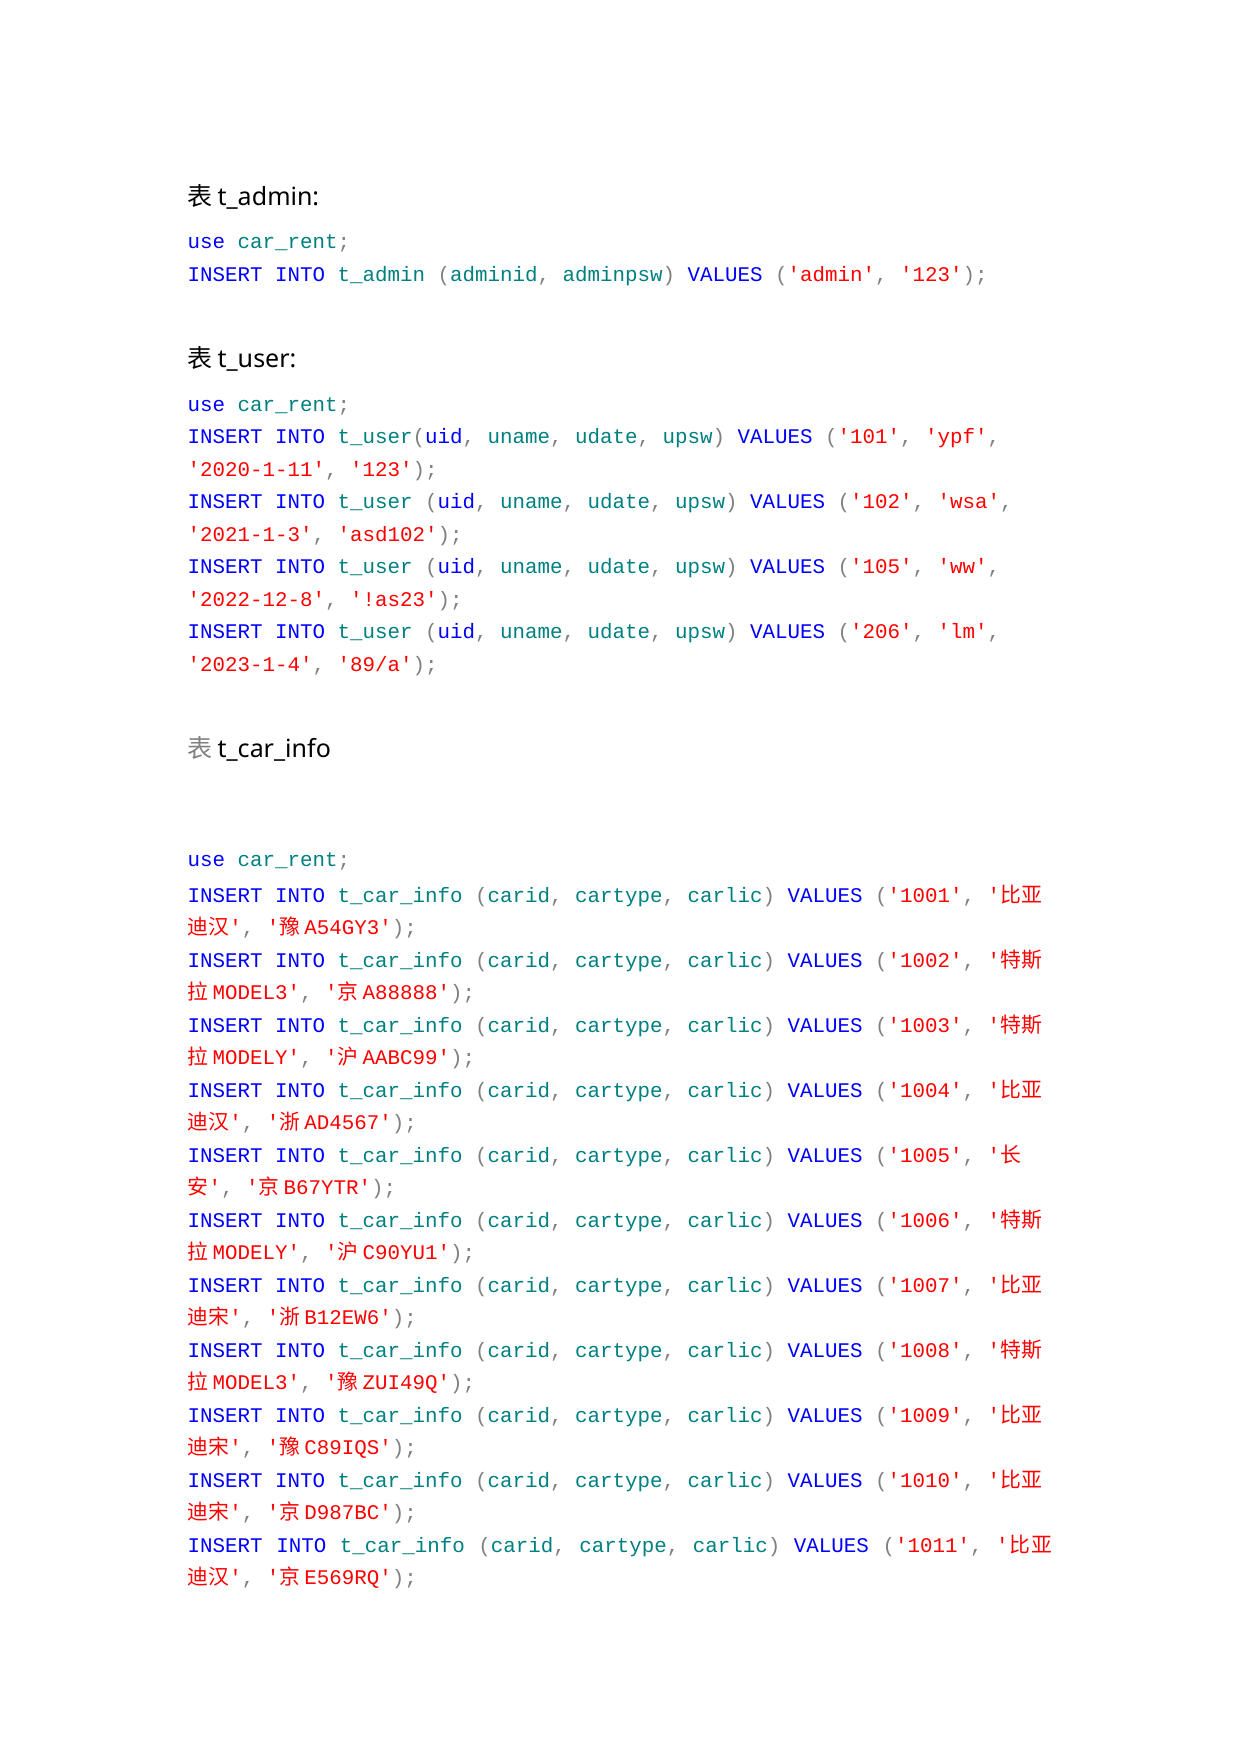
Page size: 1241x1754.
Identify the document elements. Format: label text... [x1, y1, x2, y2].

text INSERT INTO t_car_info (carid, cartype, carlic) VALUES ('1002', '特斯拉MODEL3', '京A88888'); [187, 942, 1053, 1007]
text INSERT INTO t_car_info (carid, cartype, carlic) VALUES ('1004', '比亚迪汉', '浙AD4567'); [187, 1072, 1053, 1137]
text INSERT INTO t_car_info (carid, cartype, carlic) VALUES ('1009', '比亚迪宋', '豫C89IQS'); [187, 1397, 1053, 1462]
text INSERT INTO t_car_info (carid, cartype, carlic) VALUES ('1003', '特斯拉MODELY', '沪AABC99'); [187, 1007, 1053, 1072]
text INSERT INTO t_car_info (carid, cartype, carlic) VALUES ('1001', '比亚迪汉', '豫A54GY3'); [187, 877, 1053, 942]
text INSERT INTO t_car_info (carid, cartype, carlic) VALUES ('1005', '长安', '京B67YTR'); [187, 1137, 1053, 1202]
text INSERT INTO t_car_info (carid, cartype, carlic) VALUES ('1007', '比亚迪宋', '浙B12EW6'); [187, 1267, 1053, 1332]
text 表t_admin: [187, 162, 1053, 227]
text INSERT INTO t_car_info (carid, cartype, carlic) VALUES ('1011', '比亚迪汉', '京E569RQ'); [187, 1527, 1053, 1592]
text INSERT INTO t_car_info (carid, cartype, carlic) VALUES ('1010', '比亚迪宋', '京D987BC'); [187, 1462, 1053, 1527]
text INSERT INTO t_user (uid, uname, udate, upsw) VALUES ('206', 'lm', '2023-1-4', '89/a'); [187, 617, 1053, 682]
text use car_rent; [187, 389, 1053, 422]
text 表t_user: [187, 324, 1053, 389]
text INSERT INTO t_user (uid, uname, udate, upsw) VALUES ('102', 'wsa', '2021-1-3', 'asd102'); [187, 487, 1053, 552]
text use car_rent; [187, 844, 1053, 877]
text use car_rent; [187, 227, 1053, 259]
text INSERT INTO t_admin (adminid, adminpsw) VALUES ('admin', '123'); [187, 259, 1053, 292]
text INSERT INTO t_user (uid, uname, udate, upsw) VALUES ('105', 'ww', '2022-12-8', '!as23'); [187, 552, 1053, 617]
text INSERT INTO t_user(uid, uname, udate, upsw) VALUES ('101', 'ypf', '2020-1-11', '123'); [187, 422, 1053, 487]
text INSERT INTO t_car_info (carid, cartype, carlic) VALUES ('1008', '特斯拉MODEL3', '豫ZUI49Q'); [187, 1332, 1053, 1397]
text 表t_car_info [187, 714, 1053, 779]
text INSERT INTO t_car_info (carid, cartype, carlic) VALUES ('1006', '特斯拉MODELY', '沪C90YU1'); [187, 1202, 1053, 1267]
